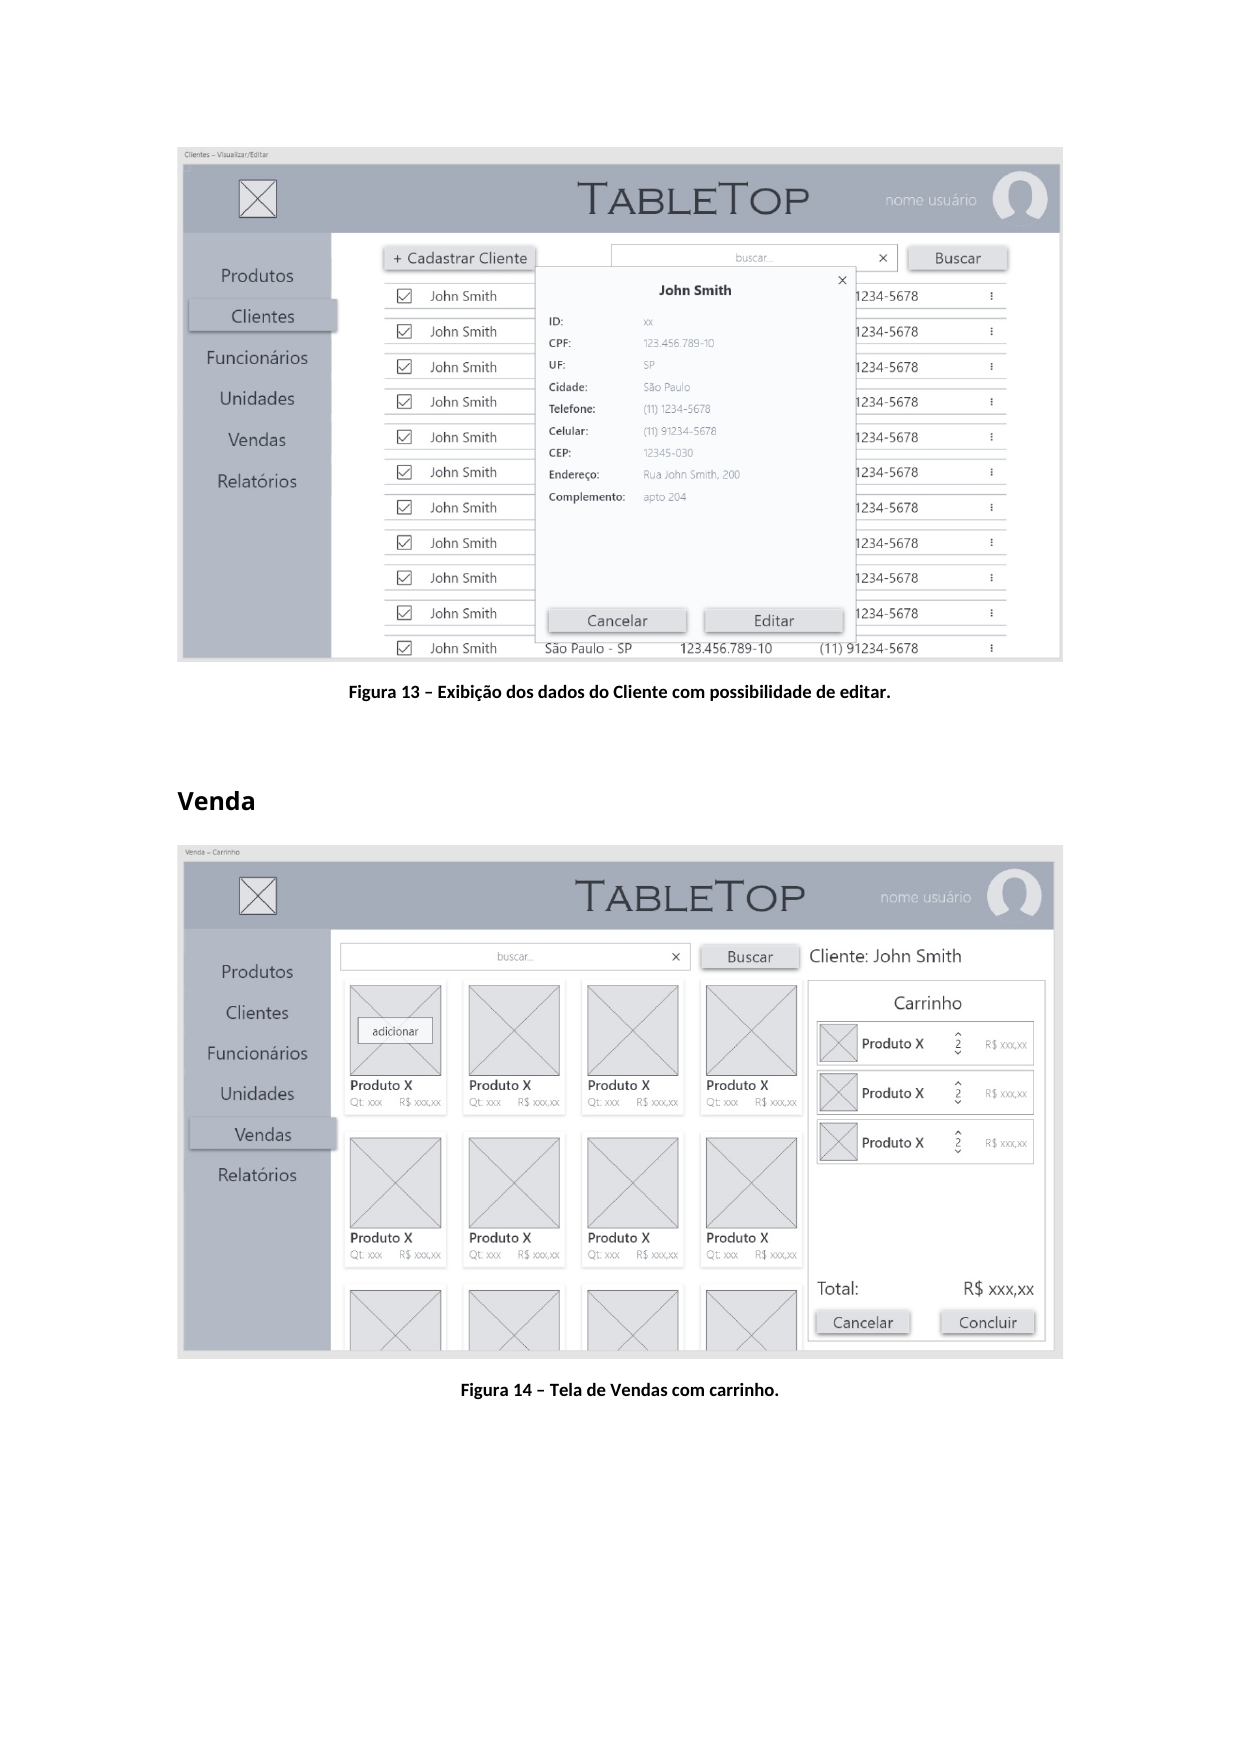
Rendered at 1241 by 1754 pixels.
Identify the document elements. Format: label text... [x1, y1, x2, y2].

picture [177, 845, 1064, 1359]
picture [177, 147, 1063, 662]
subtitle Venda [177, 783, 1063, 817]
